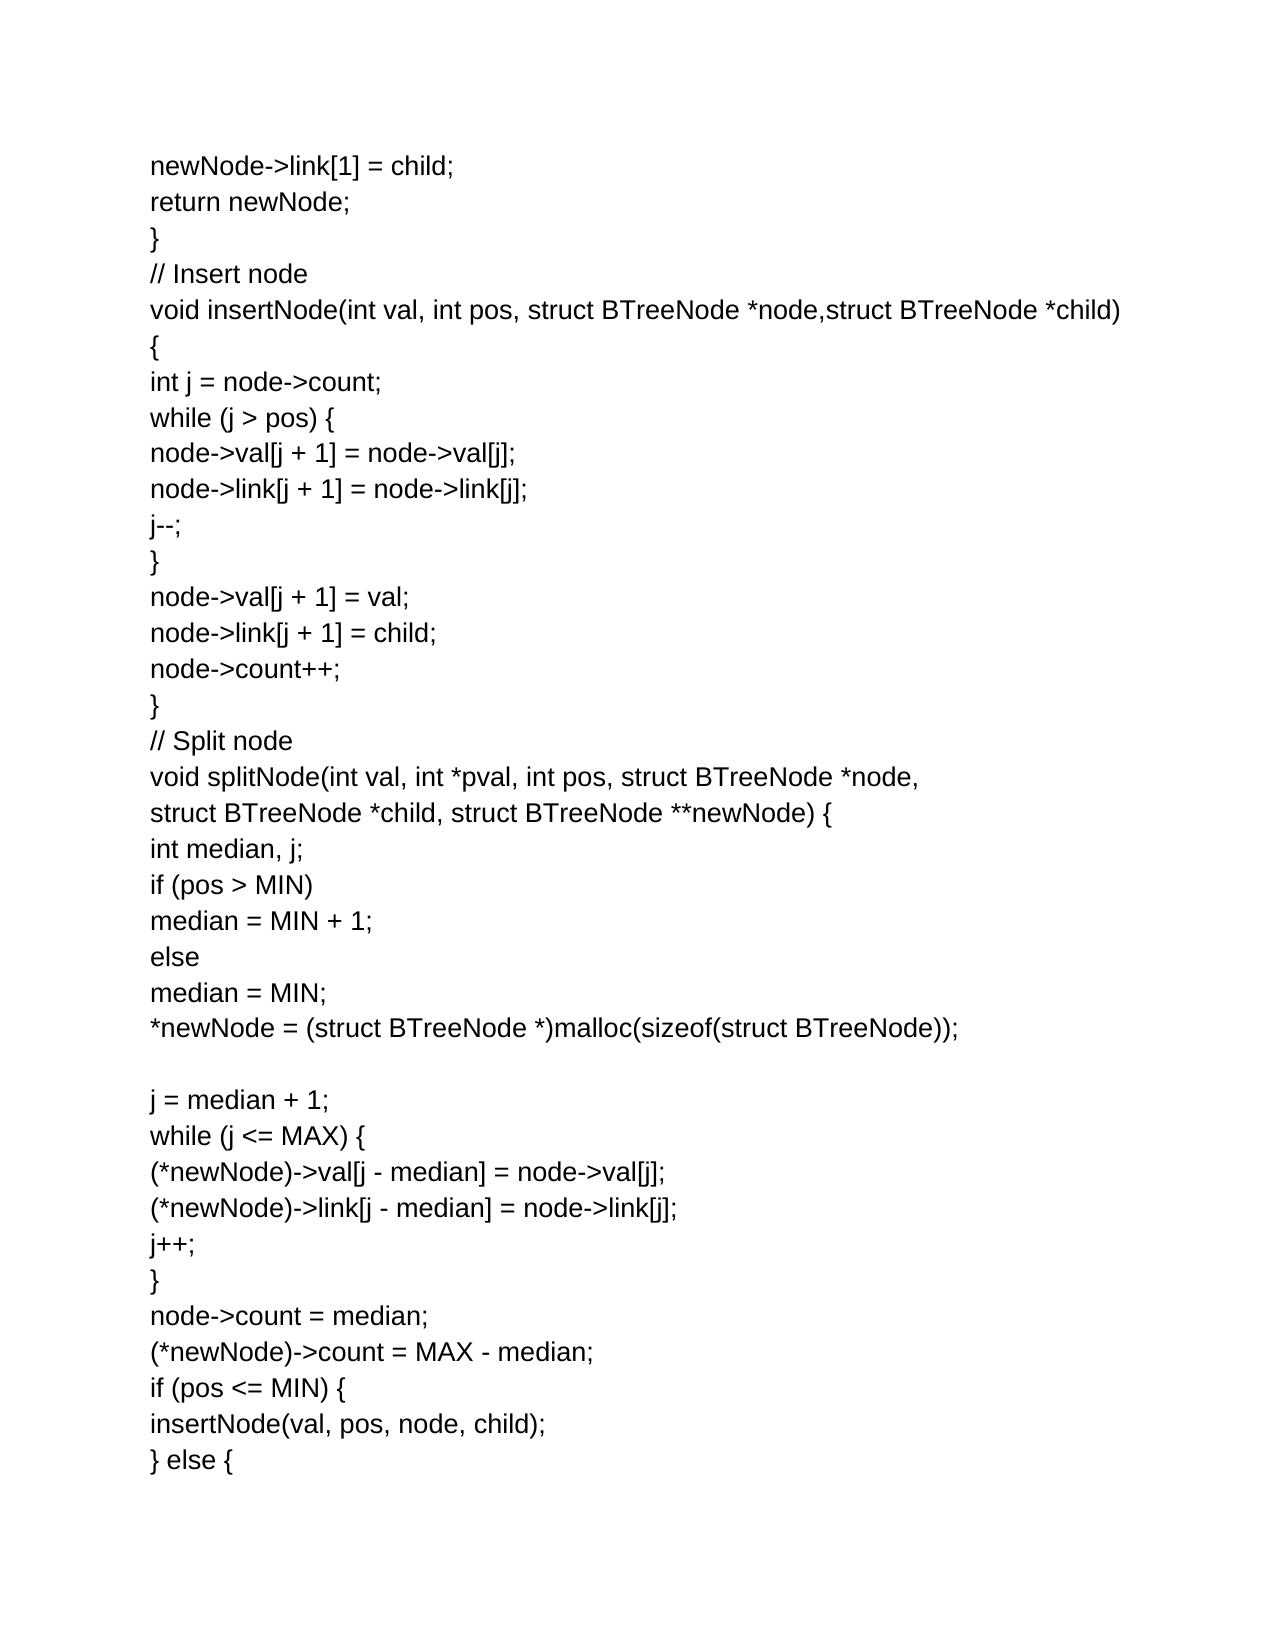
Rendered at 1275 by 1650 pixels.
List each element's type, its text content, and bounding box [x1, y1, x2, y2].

text void splitNode(int val, int *pval, int pos, struct BTreeNode *node, [150, 761, 1125, 792]
text } [150, 689, 1125, 720]
text (*newNode)->val[j - median] = node->val[j]; [150, 1156, 1125, 1187]
text } else { [150, 1444, 1125, 1475]
text node->count = median; [150, 1300, 1125, 1331]
text node->val[j + 1] = val; [150, 581, 1125, 612]
text } [150, 1264, 1125, 1295]
text *newNode = (struct BTreeNode *)malloc(sizeof(struct BTreeNode)); [150, 1012, 1125, 1044]
text while (j > pos) { [150, 402, 1125, 433]
text j = median + 1; [150, 1084, 1125, 1116]
text node->link[j + 1] = child; [150, 617, 1125, 648]
text struct BTreeNode *child, struct BTreeNode **newNode) { [150, 797, 1125, 828]
text if (pos <= MIN) { [150, 1372, 1125, 1403]
text (*newNode)->count = MAX - median; [150, 1336, 1125, 1367]
text newNode->link[1] = child; [150, 150, 1125, 181]
text insertNode(val, pos, node, child); [150, 1408, 1125, 1439]
text int median, j; [150, 833, 1125, 864]
text j--; [150, 509, 1125, 541]
text median = MIN + 1; [150, 905, 1125, 936]
text } [150, 545, 1125, 577]
text else [150, 941, 1125, 972]
text // Insert node [150, 258, 1125, 289]
text node->link[j + 1] = node->link[j]; [150, 473, 1125, 505]
text if (pos > MIN) [150, 869, 1125, 900]
text void insertNode(int val, int pos, struct BTreeNode *node,struct BTreeNode *child) [150, 294, 1125, 325]
text (*newNode)->link[j - median] = node->link[j]; [150, 1192, 1125, 1223]
text { [150, 330, 1125, 361]
text int j = node->count; [150, 366, 1125, 397]
text median = MIN; [150, 977, 1125, 1008]
text node->val[j + 1] = node->val[j]; [150, 437, 1125, 469]
text while (j <= MAX) { [150, 1120, 1125, 1152]
text // Split node [150, 725, 1125, 756]
text node->count++; [150, 653, 1125, 684]
text } [150, 222, 1125, 253]
text return newNode; [150, 186, 1125, 217]
text j++; [150, 1228, 1125, 1259]
